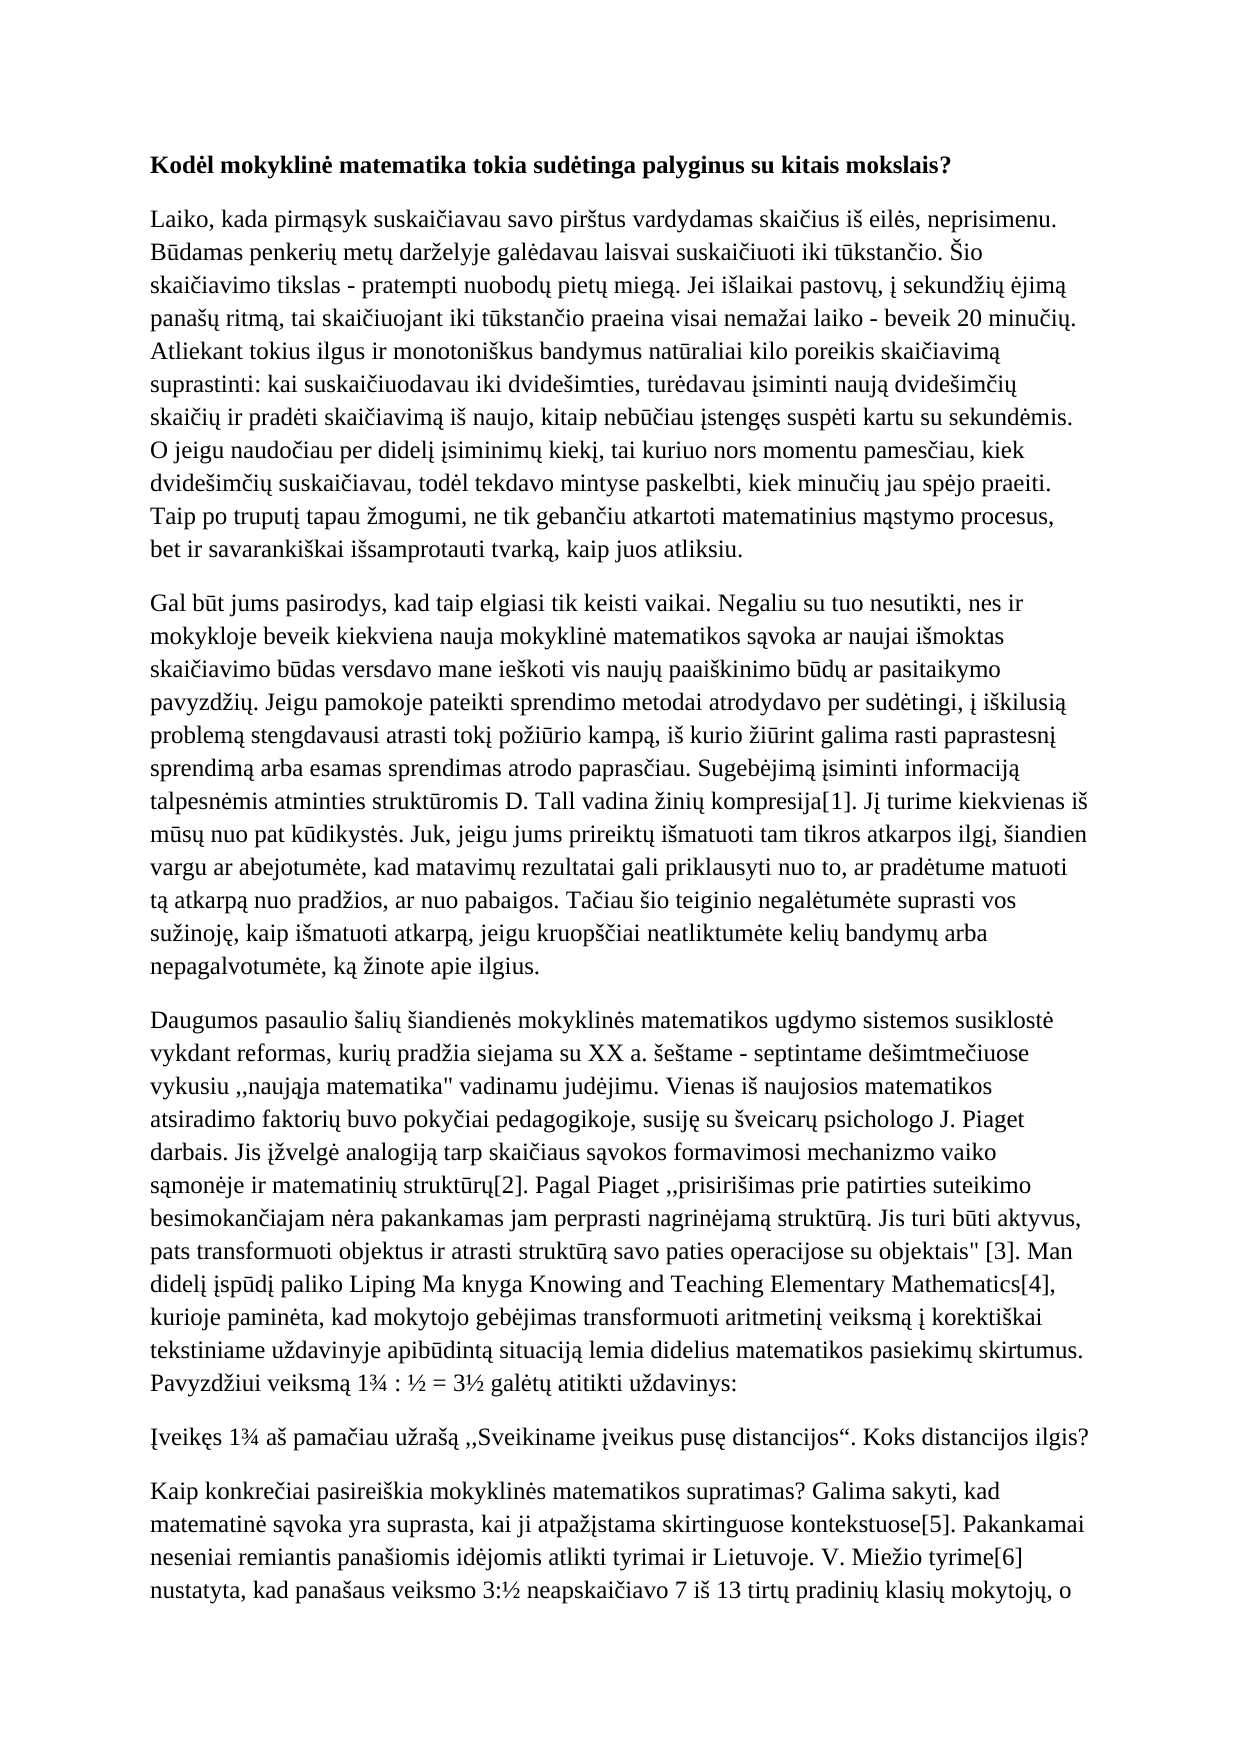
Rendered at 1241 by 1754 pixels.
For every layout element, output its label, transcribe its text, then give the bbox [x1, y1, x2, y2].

text Įveikęs 1¾ aš pamačiau užrašą ,,Sveikiname įveikus pusę distancijos“. Koks distancijos ilgis? [150, 1422, 1090, 1451]
text Kodėl mokyklinė matematika tokia sudėtinga palyginus su kitais mokslais? [150, 150, 1090, 179]
text Daugumos pasaulio šalių šiandienės mokyklinės matematikos ugdymo sistemos susiklostė vykdant reformas, kurių pradžia siejama su XX a. šeštame - septintame dešimtmečiuose vykusiu ,,naująja matematika" vadinamu judėjimu. Vienas iš naujosios matematikos atsiradimo faktorių buvo pokyčiai pedagogikoje, susiję su šveicarų psichologo J. Piaget darbais. Jis įžvelgė analogiją tarp skaičiaus sąvokos formavimosi mechanizmo vaiko sąmonėje ir matematinių struktūrų[2]. Pagal Piaget ,,prisirišimas prie patirties suteikimo besimokančiajam nėra pakankamas jam perprasti nagrinėjamą struktūrą. Jis turi būti aktyvus, pats transformuoti objektus ir atrasti struktūrą savo paties operacijose su objektais" [3]. Man didelį įspūdį paliko Liping Ma knyga Knowing and Teaching Elementary Mathematics[4], kurioje paminėta, kad mokytojo gebėjimas transformuoti aritmetinį veiksmą į korektiškai tekstiniame uždavinyje apibūdintą situaciją lemia didelius matematikos pasiekimų skirtumus. Pavyzdžiui veiksmą 1¾ : ½ = 3½ galėtų atitikti uždavinys: [150, 1005, 1090, 1397]
text Gal būt jums pasirodys, kad taip elgiasi tik keisti vaikai. Negaliu su tuo nesutikti, nes ir mokykloje beveik kiekviena nauja mokyklinė matematikos sąvoka ar naujai išmoktas skaičiavimo būdas versdavo mane ieškoti vis naujų paaiškinimo būdų ar pasitaikymo pavyzdžių. Jeigu pamokoje pateikti sprendimo metodai atrodydavo per sudėtingi, į iškilusią problemą stengdavausi atrasti tokį požiūrio kampą, iš kurio žiūrint galima rasti paprastesnį sprendimą arba esamas sprendimas atrodo paprasčiau. Sugebėjimą įsiminti informaciją talpesnėmis atminties struktūromis D. Tall vadina žinių kompresija[1]. Jį turime kiekvienas iš mūsų nuo pat kūdikystės. Juk, jeigu jums prireiktų išmatuoti tam tikros atkarpos ilgį, šiandien vargu ar abejotumėte, kad matavimų rezultatai gali priklausyti nuo to, ar pradėtume matuoti tą atkarpą nuo pradžios, ar nuo pabaigos. Tačiau šio teiginio negalėtumėte suprasti vos sužinoję, kaip išmatuoti atkarpą, jeigu kruopščiai neatliktumėte kelių bandymų arba nepagalvotumėte, ką žinote apie ilgius. [150, 588, 1090, 980]
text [150, 1476, 1090, 1604]
text Laiko, kada pirmąsyk suskaičiavau savo pirštus vardydamas skaičius iš eilės, neprisimenu. Būdamas penkerių metų darželyje galėdavau laisvai suskaičiuoti iki tūkstančio. Šio skaičiavimo tikslas - pratempti nuobodų pietų miegą. Jei išlaikai pastovų, į sekundžių ėjimą panašų ritmą, tai skaičiuojant iki tūkstančio praeina visai nemažai laiko - beveik 20 minučių. Atliekant tokius ilgus ir monotoniškus bandymus natūraliai kilo poreikis skaičiavimą suprastinti: kai suskaičiuodavau iki dvidešimties, turėdavau įsiminti naują dvidešimčių skaičių ir pradėti skaičiavimą iš naujo, kitaip nebūčiau įstengęs suspėti kartu su sekundėmis. O jeigu naudočiau per didelį įsiminimų kiekį, tai kuriuo nors momentu pamesčiau, kiek dvidešimčių suskaičiavau, todėl tekdavo mintyse paskelbti, kiek minučių jau spėjo praeiti. Taip po truputį tapau žmogumi, ne tik gebančiu atkartoti matematinius mąstymo procesus, bet ir savarankiškai išsamprotauti tvarką, kaip juos atliksiu. [150, 204, 1090, 563]
